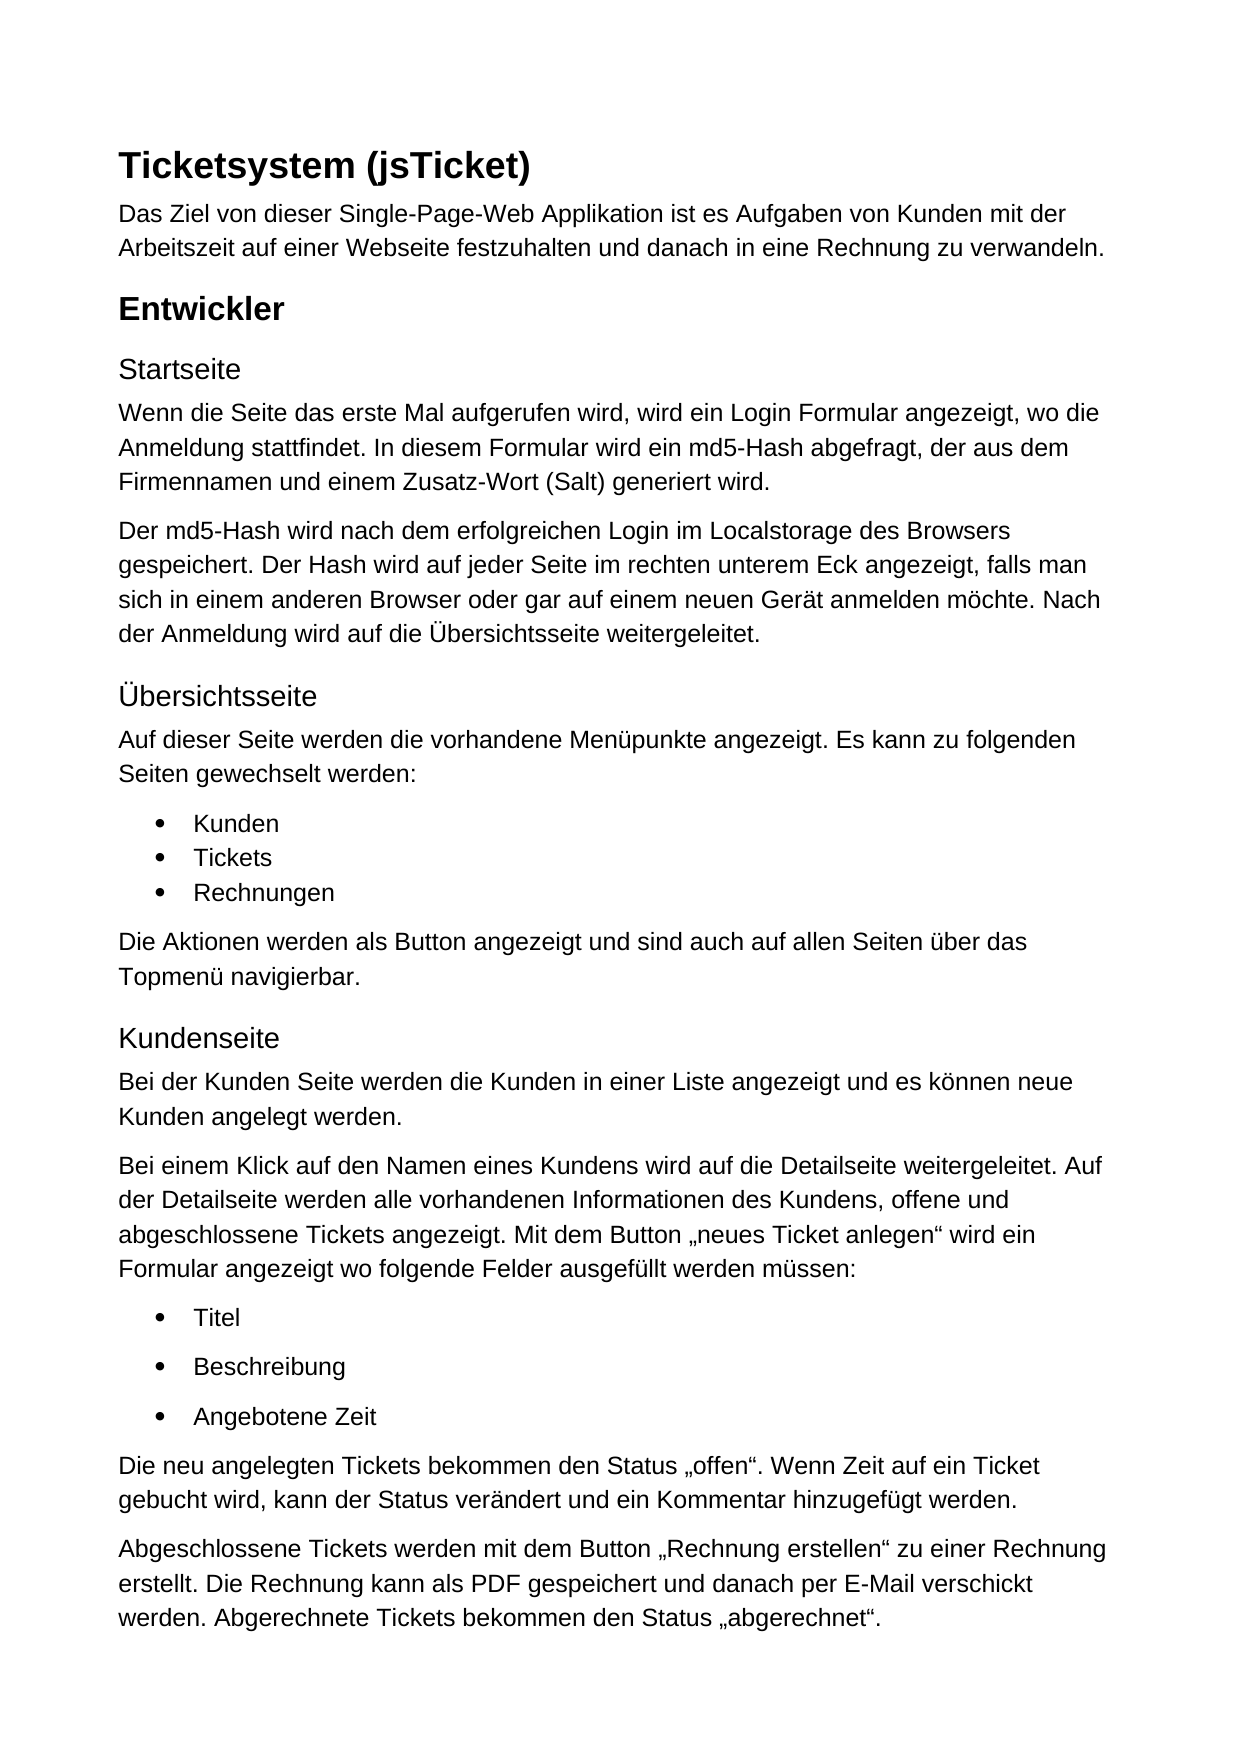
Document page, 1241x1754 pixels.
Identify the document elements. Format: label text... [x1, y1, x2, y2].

list Kunden [156, 808, 1122, 837]
text Abgeschlossene Tickets werden mit dem Button „Rechnung erstellen“ zu einer Rechnung erstellt. Die Rechnung kann als PDF gespeichert und danach per E-Mail verschickt werden. Abgerechnete Tickets bekommen den Status „abgerechnet“. [118, 1534, 1122, 1632]
subtitle Entwickler [118, 288, 1122, 327]
text Wenn die Seite das erste Mal aufgerufen wird, wird ein Login Formular angezeigt, wo die Anmeldung stattfindet. In diesem Formular wird ein md5-Hash abgefragt, der aus dem Firmennamen und einem Zusatz-Wort (Salt) generiert wird. [118, 398, 1122, 496]
text Die neu angelegten Tickets bekommen den Status „offen“. Wenn Zeit auf ein Ticket gebucht wird, kann der Status verändert und ein Kommentar hinzugefügt werden. [118, 1451, 1122, 1514]
list Titel [156, 1303, 1122, 1332]
text Das Ziel von dieser Single-Page-Web Applikation ist es Aufgaben von Kunden mit der Arbeitszeit auf einer Webseite festzuhalten und danach in eine Rechnung zu verwandeln. [118, 199, 1122, 262]
text Kundenseite [118, 1021, 1122, 1054]
text Die Aktionen werden als Button angezeigt und sind auch auf allen Seiten über das Topmenü navigierbar. [118, 927, 1122, 990]
subtitle Ticketsystem (jsTicket) [118, 143, 1122, 186]
list Tickets [156, 843, 1122, 872]
text Übersichtsseite [118, 679, 1122, 712]
list Angebotene Zeit [156, 1401, 1122, 1430]
text Auf dieser Seite werden die vorhandene Menüpunkte angezeigt. Es kann zu folgenden Seiten gewechselt werden: [118, 725, 1122, 788]
text Bei einem Klick auf den Namen eines Kundens wird auf die Detailseite weitergeleitet. Auf der Detailseite werden alle vorhandenen Informationen des Kundens, offene und abgeschlossene Tickets angezeigt. Mit dem Button „neues Ticket anlegen“ wird ein Formular angezeigt wo folgende Felder ausgefüllt werden müssen: [118, 1151, 1122, 1283]
list Rechnungen [156, 878, 1122, 907]
text Der md5-Hash wird nach dem erfolgreichen Login im Localstorage des Browsers gespeichert. Der Hash wird auf jeder Seite im rechten unterem Eck angezeigt, falls man sich in einem anderen Browser oder gar auf einem neuen Gerät anmelden möchte. Nach der Anmeldung wird auf die Übersichtsseite weitergeleitet. [118, 516, 1122, 648]
list Beschreibung [156, 1352, 1122, 1381]
text Bei der Kunden Seite werden die Kunden in einer Liste angezeigt und es können neue Kunden angelegt werden. [118, 1067, 1122, 1130]
text Startseite [118, 352, 1122, 386]
